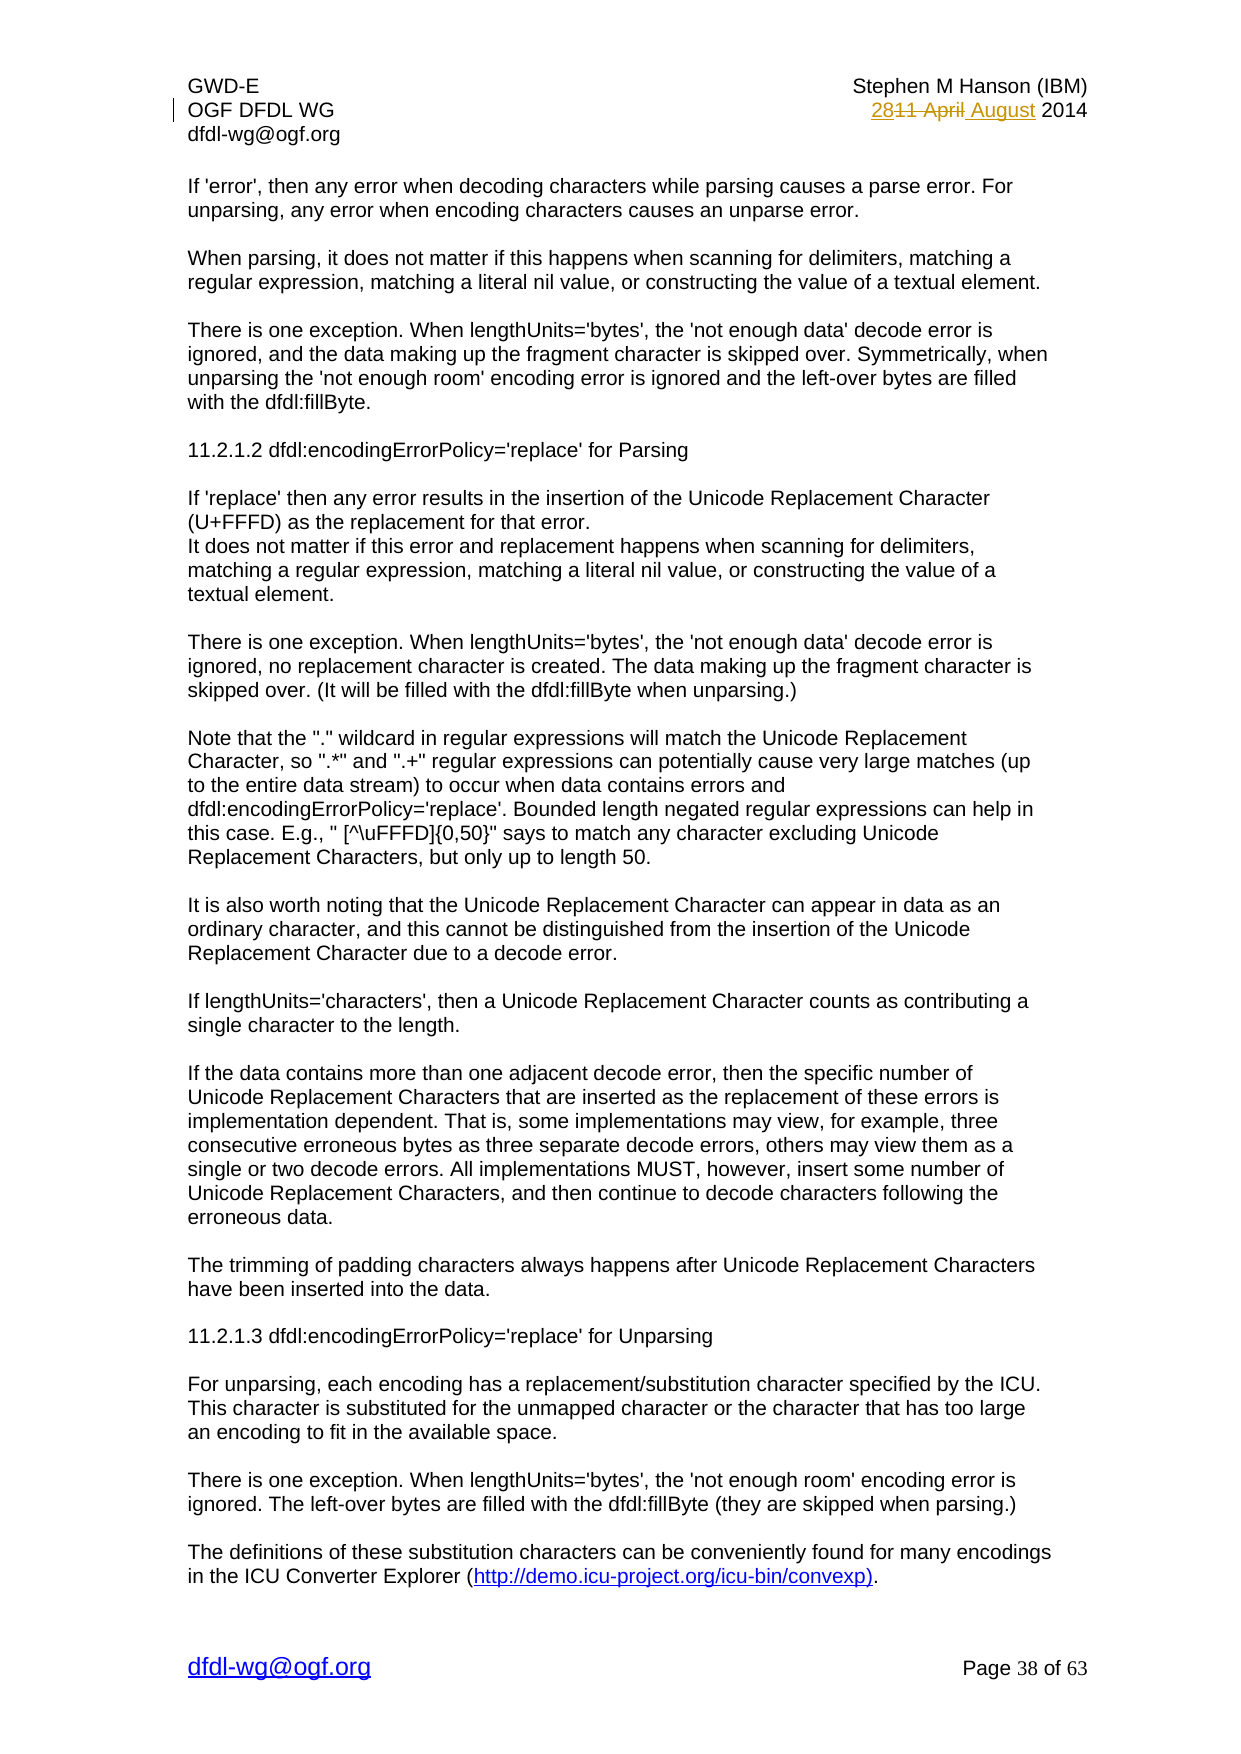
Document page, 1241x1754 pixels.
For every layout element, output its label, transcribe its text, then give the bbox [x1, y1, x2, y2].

text If 'error', then any error when decoding characters while parsing causes a parse error. For unparsing, any error when encoding characters causes an unparse error. [187, 174, 1053, 222]
text 11.2.1.2 dfdl:encodingErrorPolicy='replace' for Parsing [187, 438, 1053, 462]
text If the data contains more than one adjacent decode error, then the specific number of Unicode Replacement Characters that are inserted as the replacement of these errors is implementation dependent. That is, some implementations may view, for example, three consecutive erroneous bytes as three separate decode errors, others may view them as a single or two decode errors. All implementations MUST, however, insert some number of Unicode Replacement Characters, and then continue to decode characters following the erroneous data. [187, 1061, 1053, 1228]
text There is one exception. When lengthUnits='bytes', the 'not enough room' encoding error is ignored. The left-over bytes are filled with the dfdl:fillByte (they are skipped when parsing.) [187, 1468, 1053, 1516]
text Note that the "." wildcard in regular expressions will match the Unicode Replacement Character, so ".*" and ".+" regular expressions can potentially cause very large matches (up to the entire data stream) to occur when data contains errors and dfdl:encodingErrorPolicy='replace'. Bounded length negated regular expressions can help in this case. E.g., " [^\uFFFD]{0,50}" says to match any character excluding Unicode Replacement Characters, but only up to length 50. [187, 725, 1053, 869]
text There is one exception. When lengthUnits='bytes', the 'not enough data' decode error is ignored, and the data making up the fragment character is skipped over. Symmetrically, when unparsing the 'not enough room' encoding error is ignored and the left-over bytes are filled with the dfdl:fillByte. [187, 318, 1053, 414]
text 11.2.1.3 dfdl:encodingErrorPolicy='replace' for Unparsing [187, 1324, 1053, 1348]
text The trimming of padding characters always happens after Unicode Replacement Characters have been inserted into the data. [187, 1252, 1053, 1300]
text There is one exception. When lengthUnits='bytes', the 'not enough data' decode error is ignored, no replacement character is created. The data making up the fragment character is skipped over. (It will be filled with the dfdl:fillByte when unparsing.) [187, 629, 1053, 701]
text It is also worth noting that the Unicode Replacement Character can appear in data as an ordinary character, and this cannot be distinguished from the insertion of the Unicode Replacement Character due to a decode error. [187, 893, 1053, 965]
text It does not matter if this error and replacement happens when scanning for delimiters, matching a regular expression, matching a literal nil value, or constructing the value of a textual element. [187, 534, 1053, 606]
text When parsing, it does not matter if this happens when scanning for delimiters, matching a regular expression, matching a literal nil value, or constructing the value of a textual element. [187, 246, 1053, 294]
text The definitions of these substitution characters can be conveniently found for many encodings in the ICU Converter Explorer (http://demo.icu-project.org/icu-bin/convexp). [187, 1540, 1053, 1588]
text If lengthUnits='characters', then a Unicode Replacement Character counts as contributing a single character to the length. [187, 989, 1053, 1037]
text For unparsing, each encoding has a replacement/substitution character specified by the ICU. This character is substituted for the unmapped character or the character that has too large an encoding to fit in the available space. [187, 1372, 1053, 1444]
text If 'replace' then any error results in the insertion of the Unicode Replacement Character (U+FFFD) as the replacement for that error. [187, 486, 1053, 534]
